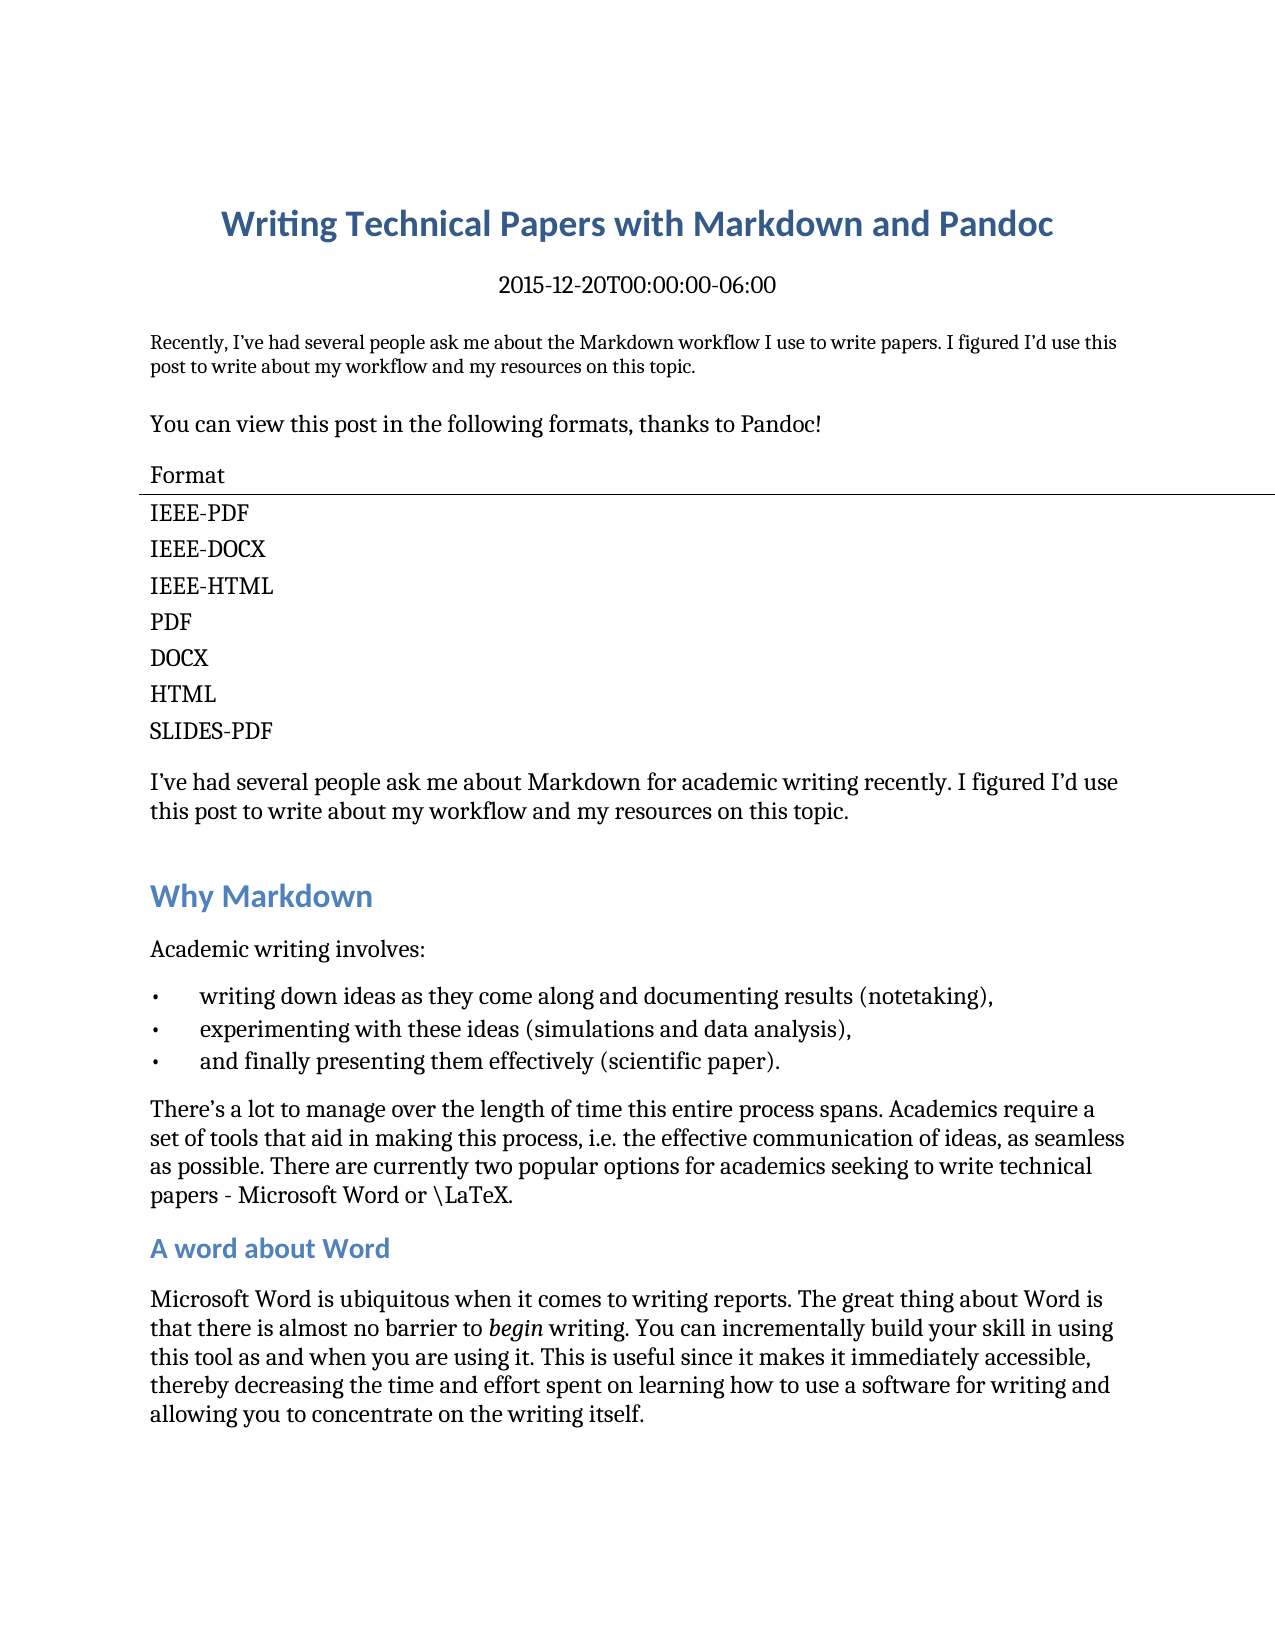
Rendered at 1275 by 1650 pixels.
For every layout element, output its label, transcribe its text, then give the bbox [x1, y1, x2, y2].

text I’ve had several people ask me about Markdown for academic writing recently. I figured I’d use this post to write about my workflow and my resources on this topic. [150, 768, 1125, 825]
list writing down ideas as they come along and documenting results (notetaking), [150, 982, 1125, 1011]
list experimenting with these ideas (simulations and data analysis), [150, 1015, 1125, 1043]
text Microsoft Word is ubiquitous when it comes to writing reports. The great thing about Word is that there is almost no barrier to begin writing. You can incrementally build your skill in using this tool as and when you are using it. This is useful since it makes it immediately accessible, thereby decreasing the time and effort spent on learning how to use a software for writing and allowing you to concentrate on the writing itself. [150, 1285, 1125, 1429]
table_cell SLIDES-PDF [139, 713, 1275, 749]
text You can view this post in the following formats, thanks to Pandoc! [150, 410, 1125, 439]
table_cell HTML [139, 677, 1275, 713]
table_cell IEEE-DOCX [139, 532, 1275, 568]
table_cell PDF [139, 604, 1275, 640]
table_cell IEEE-HTML [139, 568, 1275, 604]
list and finally presenting them effectively (scientific paper). [150, 1047, 1125, 1076]
text 2015-12-20T00:00:00-06:00 [150, 271, 1125, 299]
text Recently, I’ve had several people ask me about the Markdown workflow I use to write papers. I figured I’d use this post to write about my workflow and my resources on this topic. [150, 331, 1125, 379]
text Academic writing involves: [150, 935, 1125, 963]
table_cell IEEE-PDF [139, 495, 1275, 532]
title Writing Technical Papers with Markdown and Pandoc [150, 200, 1125, 246]
subtitle Why Markdown [150, 875, 1125, 916]
table_cell DOCX [139, 640, 1275, 677]
table_header Format [139, 458, 1275, 494]
subtitle A word about Word [150, 1231, 1125, 1266]
text There’s a lot to manage over the length of time this entire process spans. Academics require a set of tools that aid in making this process, i.e. the effective communication of ideas, as seamless as possible. There are currently two popular options for academics seeking to write technical papers - Microsoft Word or \LaTeX. [150, 1095, 1125, 1210]
